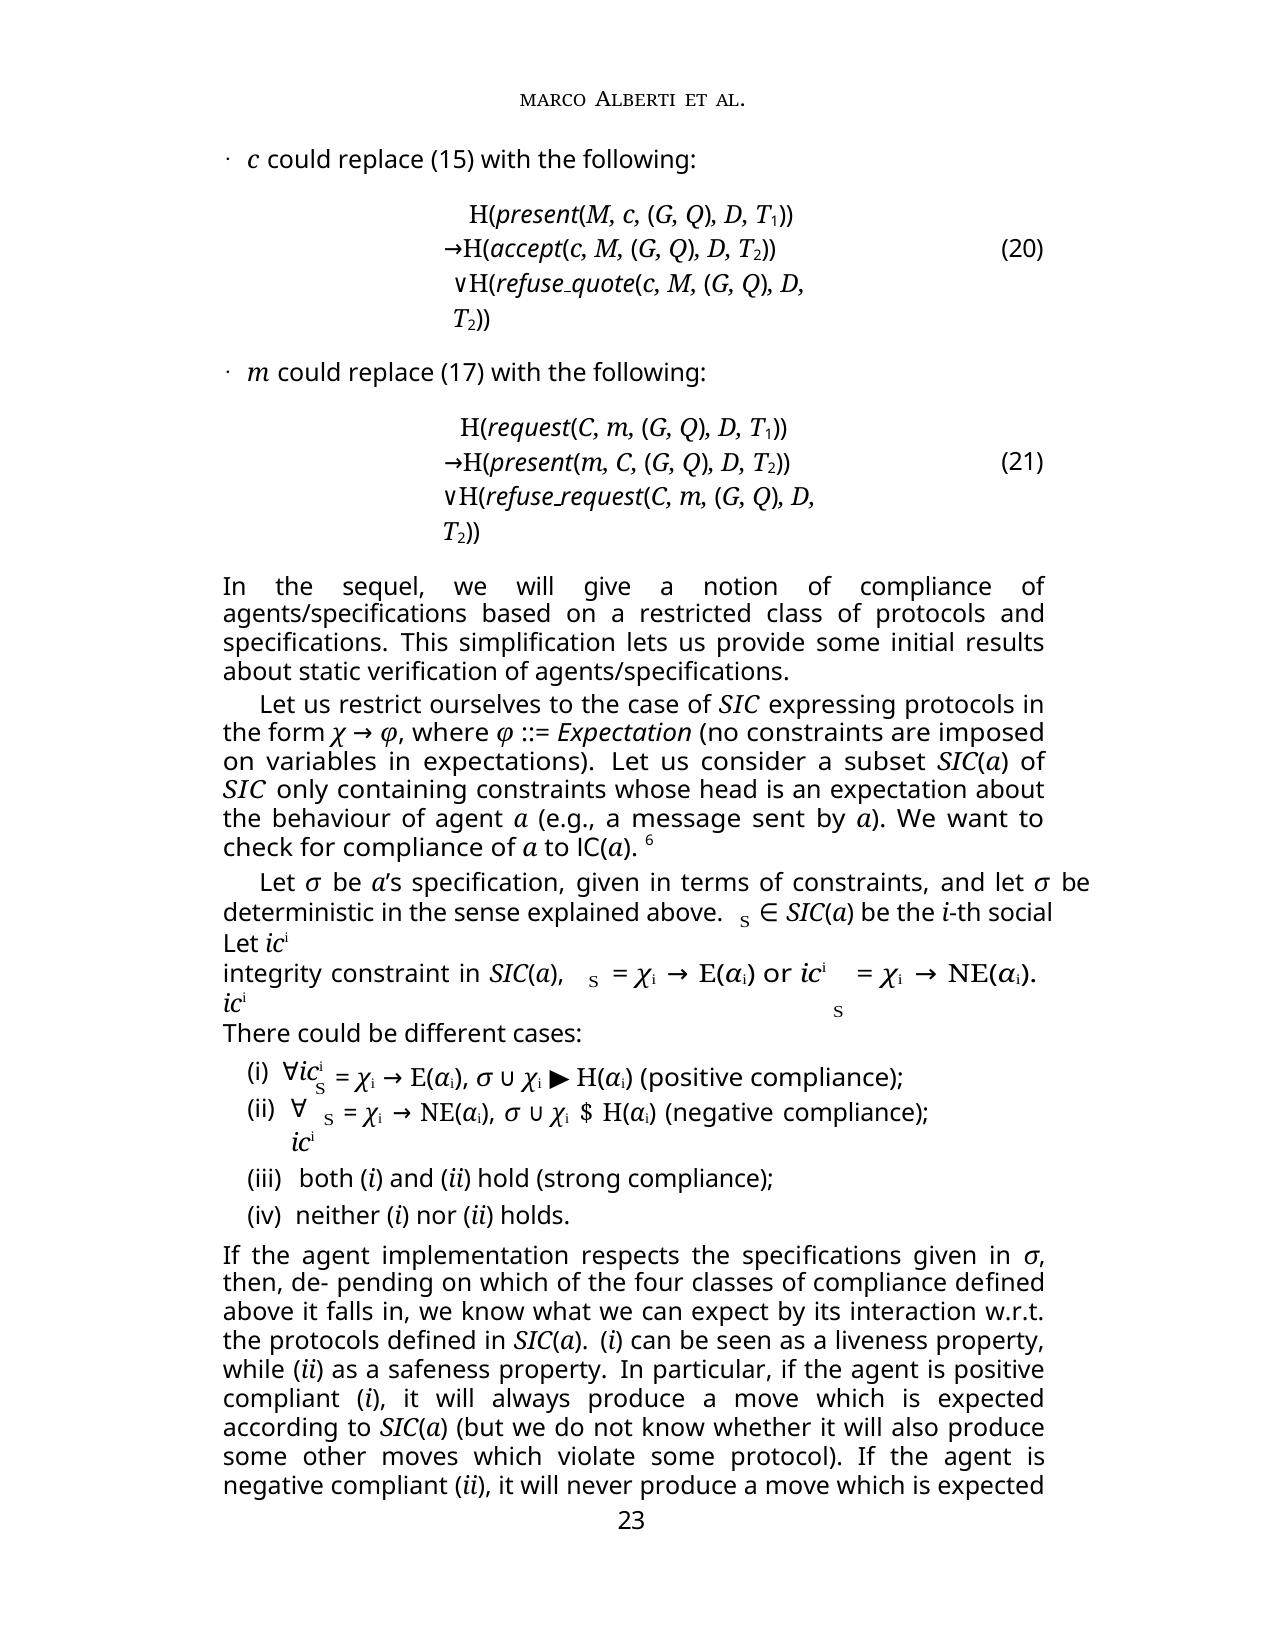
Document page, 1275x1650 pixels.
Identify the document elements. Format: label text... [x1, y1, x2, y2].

text ∈ SIC(a) be the i-th social [759, 898, 1096, 928]
text Let σ be a’s specification, given in terms of constraints, and let σ be [259, 864, 1096, 898]
text →H(present(m, C, (G, Q), D, T2)) [179, 444, 791, 478]
list both (i) and (ii) hold (strong compliance); [247, 1161, 1096, 1195]
text = χi → E(αi) or ici [612, 958, 839, 988]
list ∀ici [247, 1090, 329, 1158]
text →H(accept(c, M, (G, Q), D, T2)) [444, 231, 848, 265]
text ∨H(refuse quote(c, M, (G, Q), D, T2)) [452, 265, 848, 334]
text = χi → NE(αi). [856, 958, 1096, 988]
text In the sequel, we will give a notion of compliance of agents/specifications based on a restricted class of protocols and specifications. This simplification lets us provide some initial results about static verification of agents/specifications. [223, 572, 1045, 688]
list m could replace (17) with the following: [225, 355, 1096, 389]
text H(present(M, c, (G, Q), D, T1)) [468, 196, 848, 231]
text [223, 1241, 1045, 1502]
list c could replace (15) with the following: [225, 142, 1096, 176]
text (21) [1001, 444, 1096, 478]
text (20) [1001, 231, 1096, 265]
text = χi → E(αi), σ ∪ χi ▶ H(αi) (positive compliance); [335, 1060, 1096, 1094]
text Let us restrict ourselves to the case of SIC expressing protocols in the form χ → φ, where φ ::= Expectation (no constraints are imposed on variables in expectations). Let us consider a subset SIC(a) of SIC only containing constraints whose head is an expectation about the behaviour of agent a (e.g., a message sent by a). We want to check for compliance of a to IC(a). 6 [223, 691, 1045, 864]
text There could be different cases: [223, 1018, 1096, 1048]
text ∨H(refuse request(C, m, (G, Q), D, T2)) [442, 478, 858, 548]
list neither (i) nor (ii) holds. [247, 1197, 1096, 1231]
text integrity constraint in SIC(a), ici [223, 958, 594, 1018]
text H(request(C, m, (G, Q), D, T1)) [179, 409, 787, 444]
list ∀ici [247, 1054, 329, 1088]
text = χi → NE(αi), σ ∪ χi $ H(αi) (negative compliance); [343, 1094, 1096, 1129]
text deterministic in the sense explained above. Let ici [223, 898, 745, 958]
